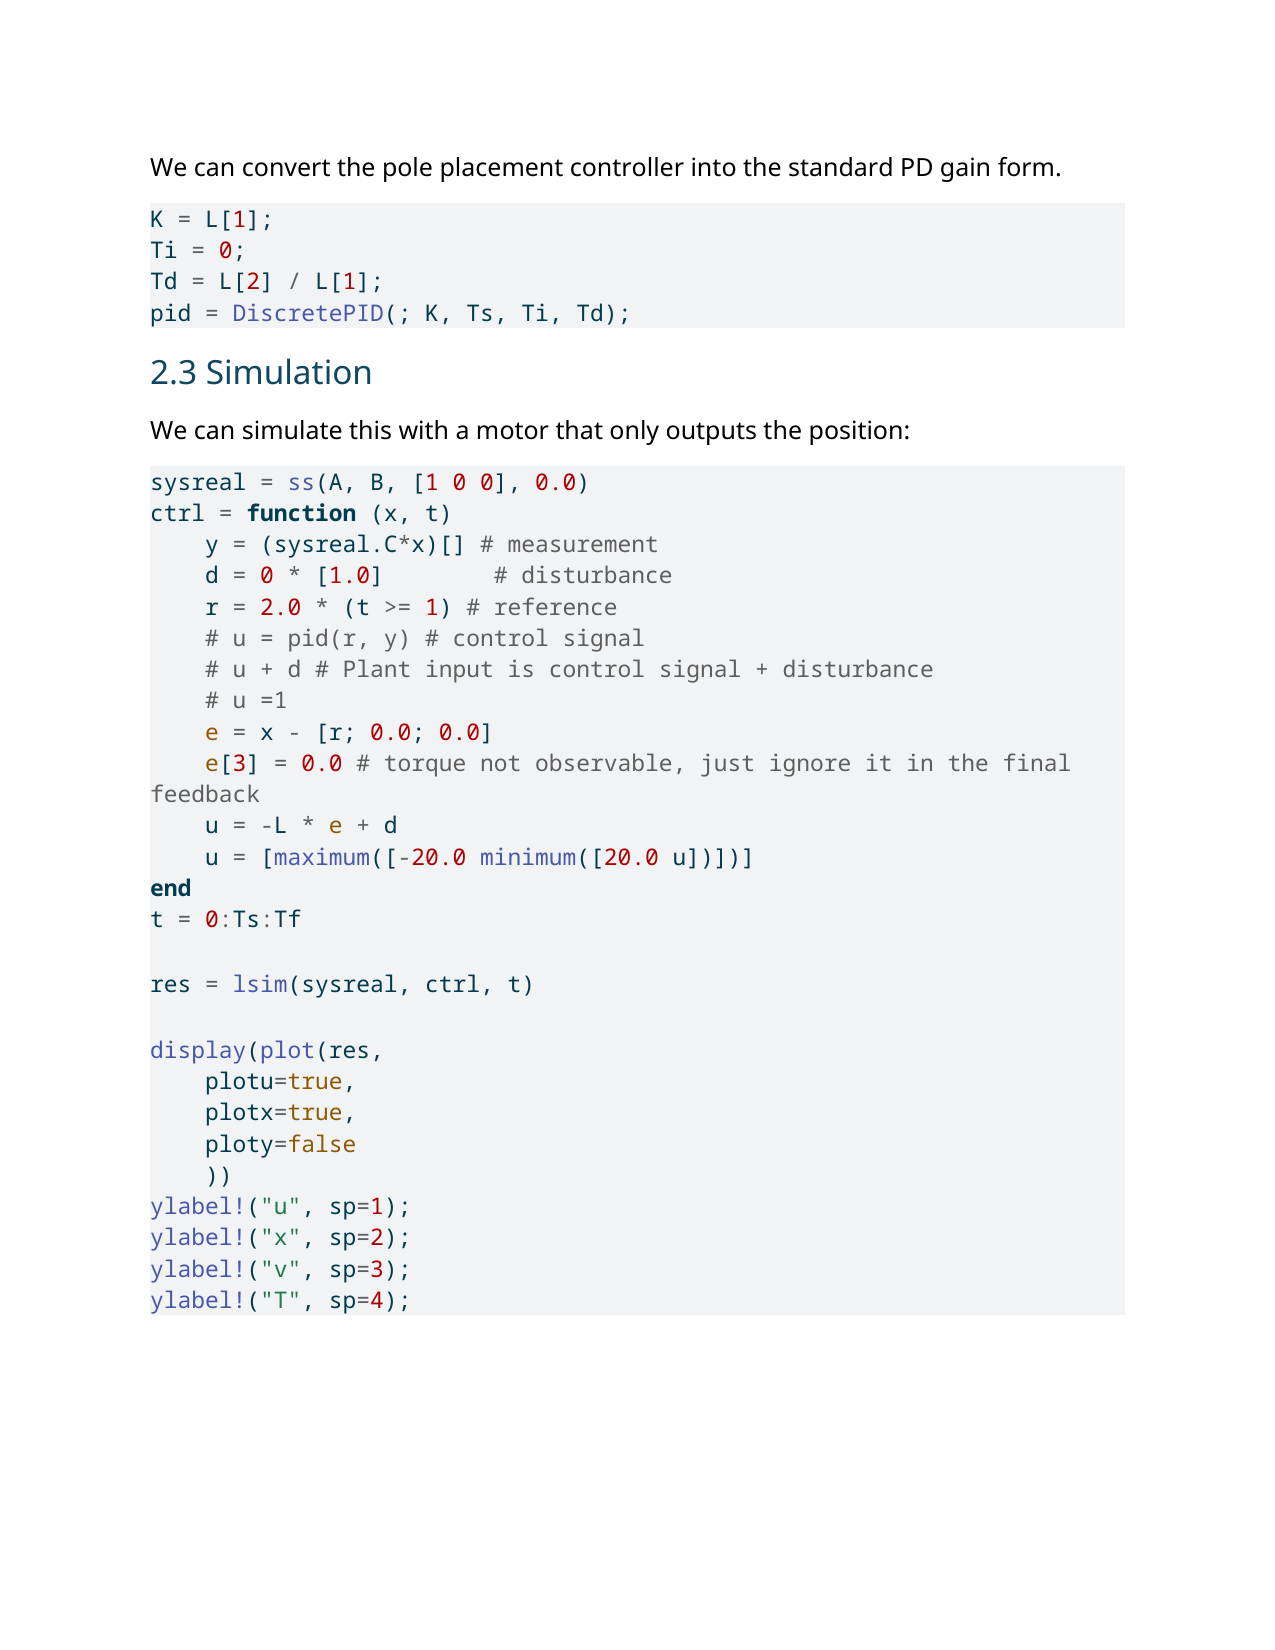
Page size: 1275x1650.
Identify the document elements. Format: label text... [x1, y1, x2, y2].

subtitle 2.3 Simulation [150, 349, 1125, 394]
text K = L[1]; Ti = 0; Td = L[2] / L[1]; pid = DiscretePID(; K, Ts, Ti, Td); [246, 203, 1125, 328]
text We can simulate this with a motor that only outputs the position: [150, 413, 1125, 447]
text We can convert the pole placement controller into the standard PD gain form. [150, 150, 1125, 184]
